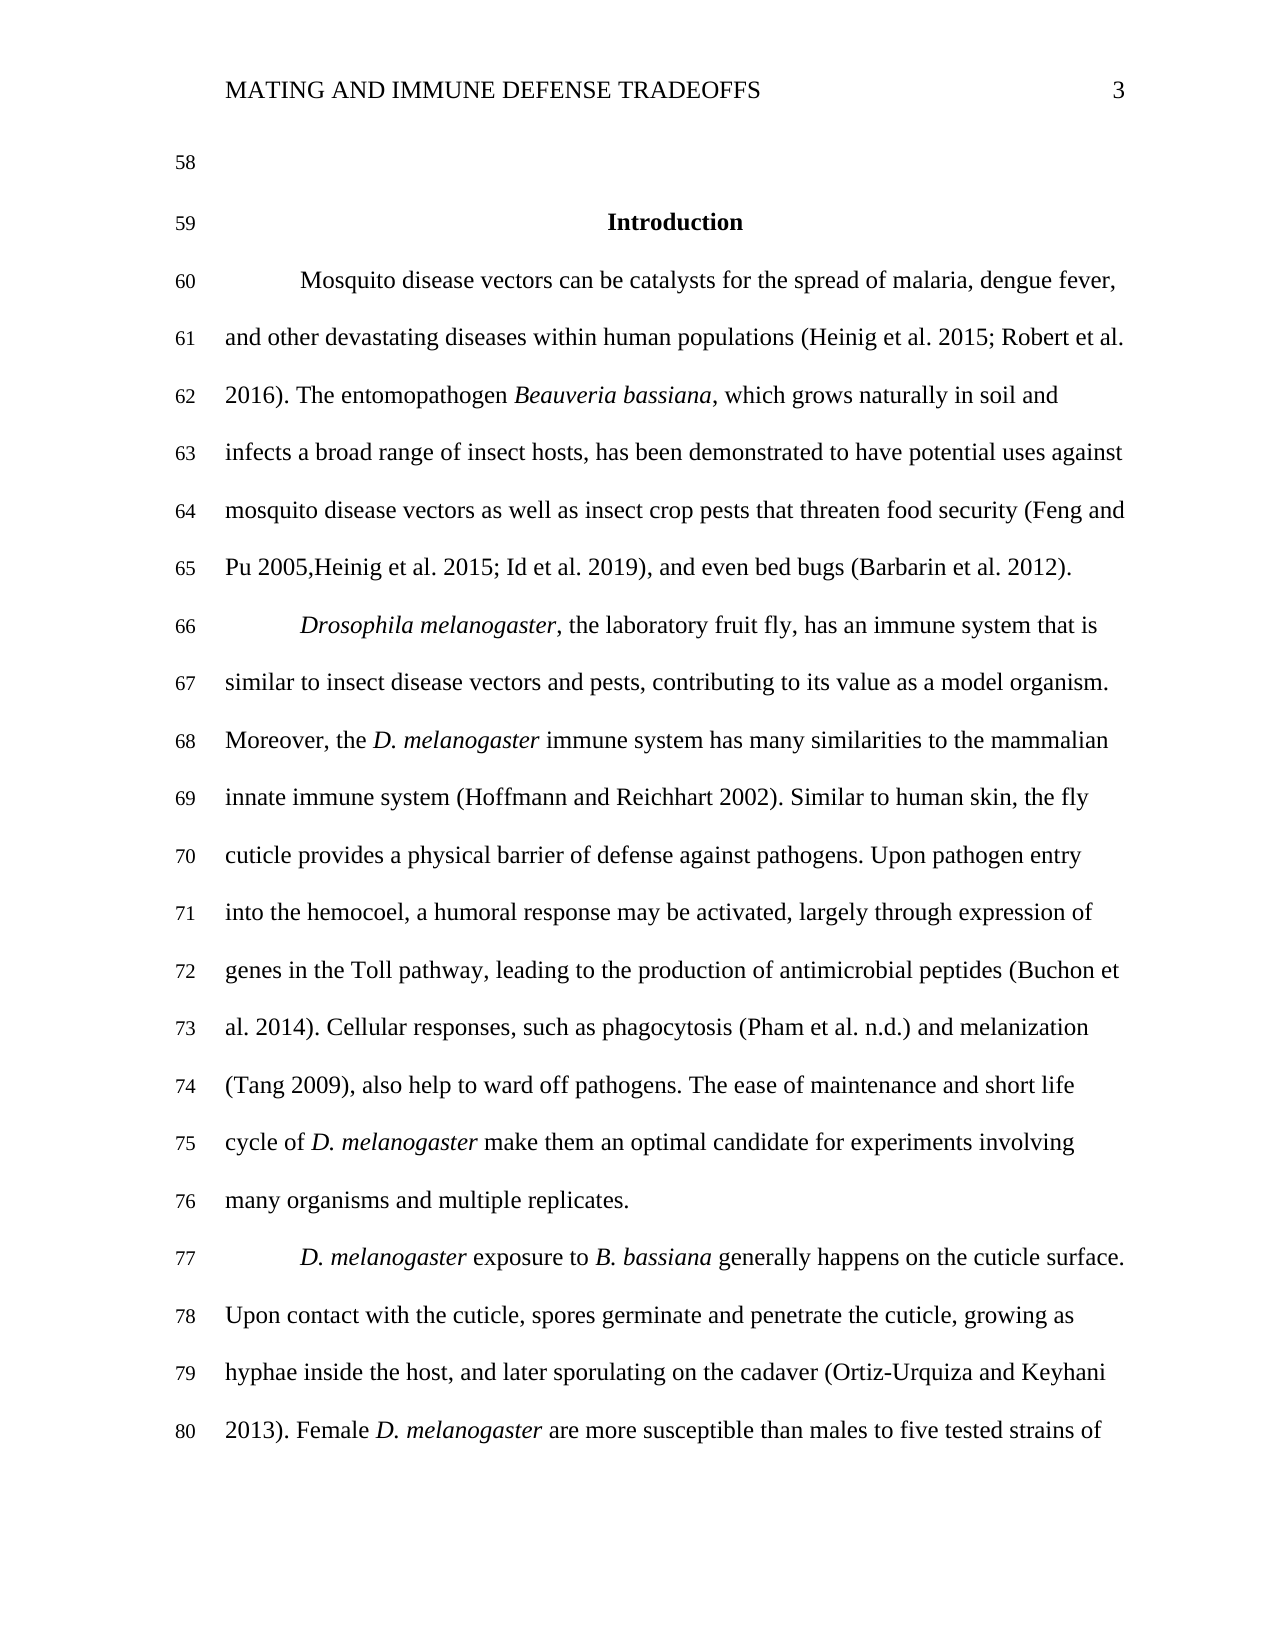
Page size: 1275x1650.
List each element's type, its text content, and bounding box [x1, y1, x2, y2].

subtitle Introduction [225, 207, 1125, 236]
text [225, 1242, 1125, 1444]
text Mosquito disease vectors can be catalysts for the spread of malaria, dengue fever, and other devastating diseases within human populations (Heinig et al. 2015; Robert et al. 2016). The entomopathogen Beauveria bassiana, which grows naturally in soil and infects a broad range of insect hosts, has been demonstrated to have potential uses against mosquito disease vectors as well as insect crop pests that threaten food security (Feng and Pu 2005,Heinig et al. 2015; Id et al. 2019), and even bed bugs (Barbarin et al. 2012). [225, 265, 1125, 581]
text Drosophila melanogaster, the laboratory fruit fly, has an immune system that is similar to insect disease vectors and pests, contributing to its value as a model organism. Moreover, the D. melanogaster immune system has many similarities to the mammalian innate immune system (Hoffmann and Reichhart 2002). Similar to human skin, the fly cuticle provides a physical barrier of defense against pathogens. Upon pathogen entry into the hemocoel, a humoral response may be activated, largely through expression of genes in the Toll pathway, leading to the production of antimicrobial peptides (Buchon et al. 2014). Cellular responses, such as phagocytosis (Pham et al. n.d.) and melanization (Tang 2009), also help to ward off pathogens. The ease of maintenance and short life cycle of D. melanogaster make them an optimal candidate for experiments involving many organisms and multiple replicates. [225, 610, 1125, 1214]
